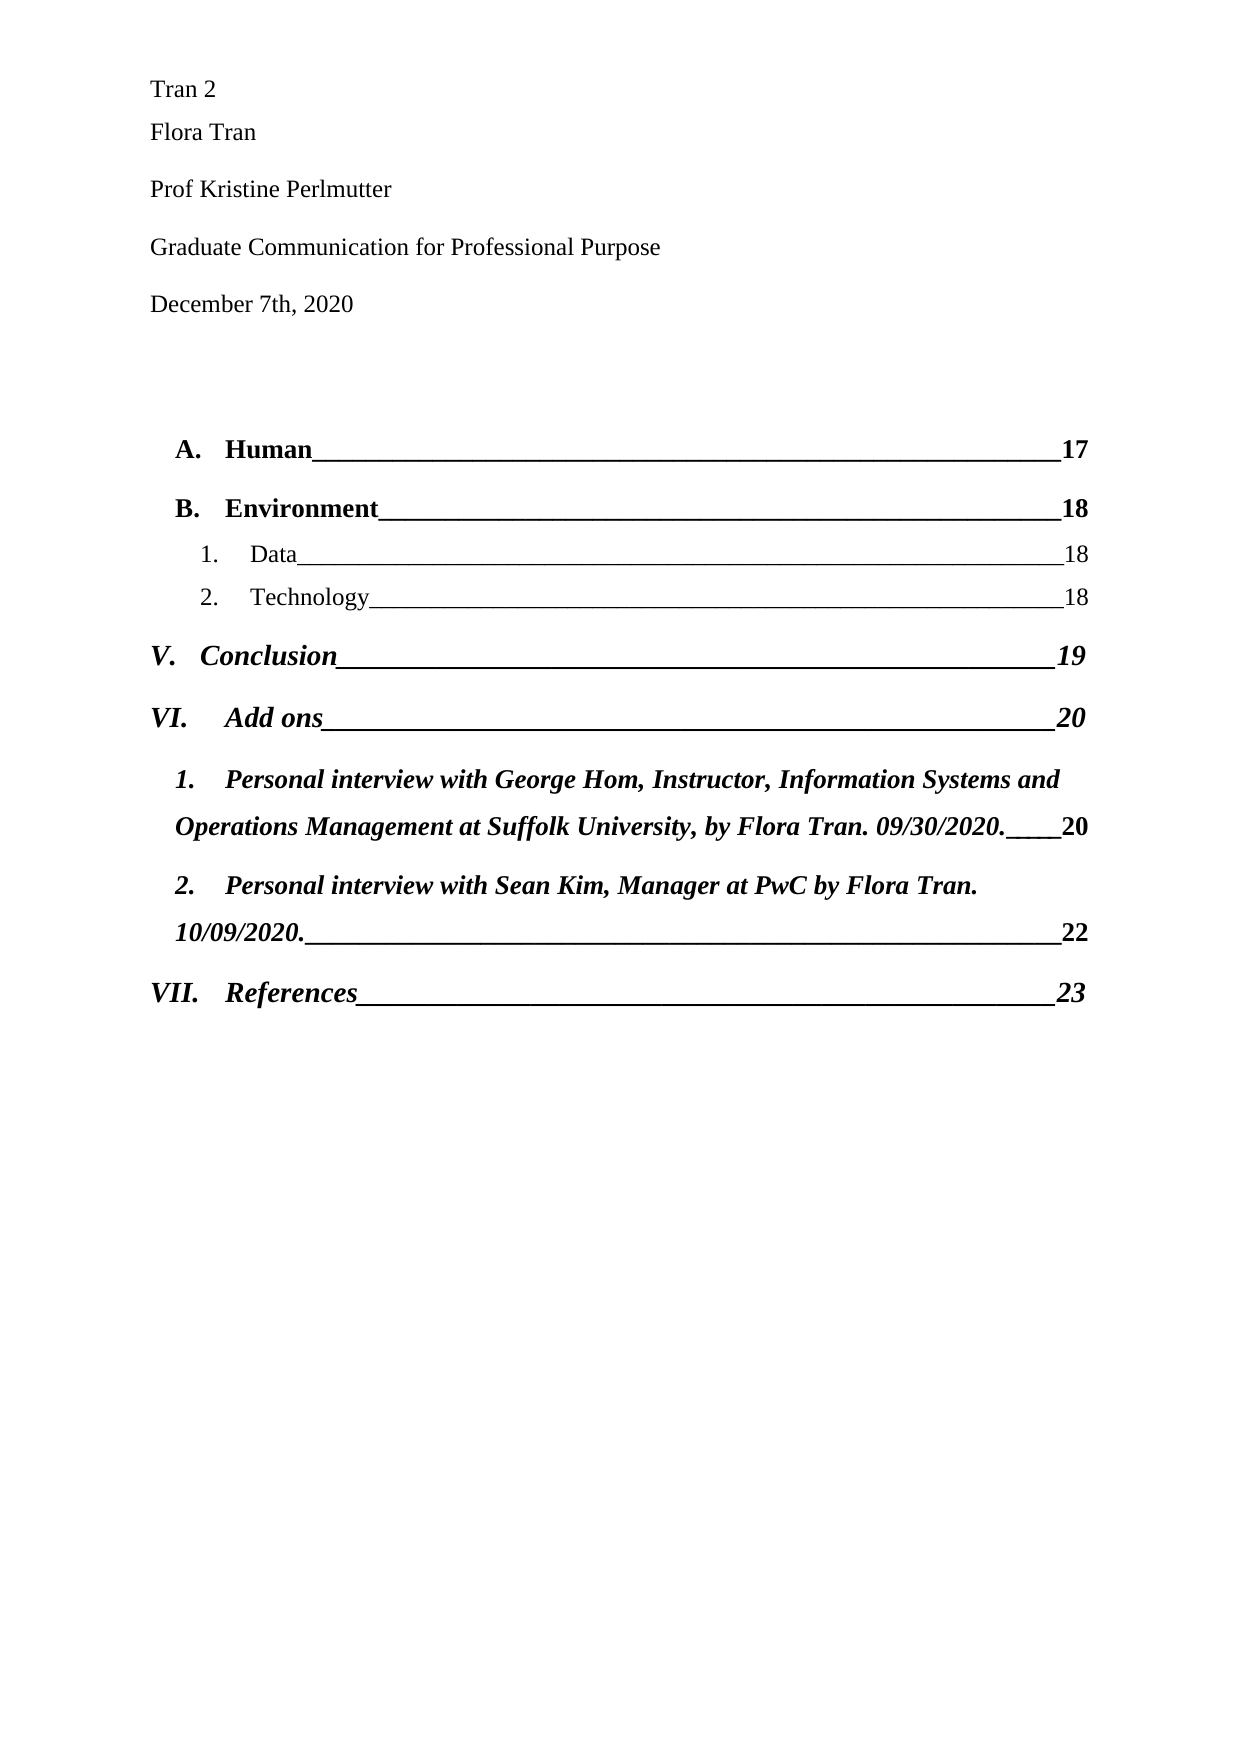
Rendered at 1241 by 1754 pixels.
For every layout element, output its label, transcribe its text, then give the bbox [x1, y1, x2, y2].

text 2. Technology 18 [200, 582, 1090, 611]
text VI. Add ons 20 [150, 700, 1090, 734]
text 1. Personal interview with George Hom, Instructor, Information Systems and Operations Management at Suffolk University, by Flora Tran. 09/30/2020. 20 [175, 763, 1090, 841]
text A. Human 17 [175, 433, 1090, 464]
text V. Conclusion 19 [150, 638, 1090, 671]
text B. Environment 18 [175, 492, 1090, 523]
text VII. References 23 [150, 975, 1090, 1008]
text 2. Personal interview with Sean Kim, Manager at PwC by Flora Tran. 10/09/2020. 22 [175, 869, 1090, 947]
text 1. Data 18 [200, 539, 1090, 568]
